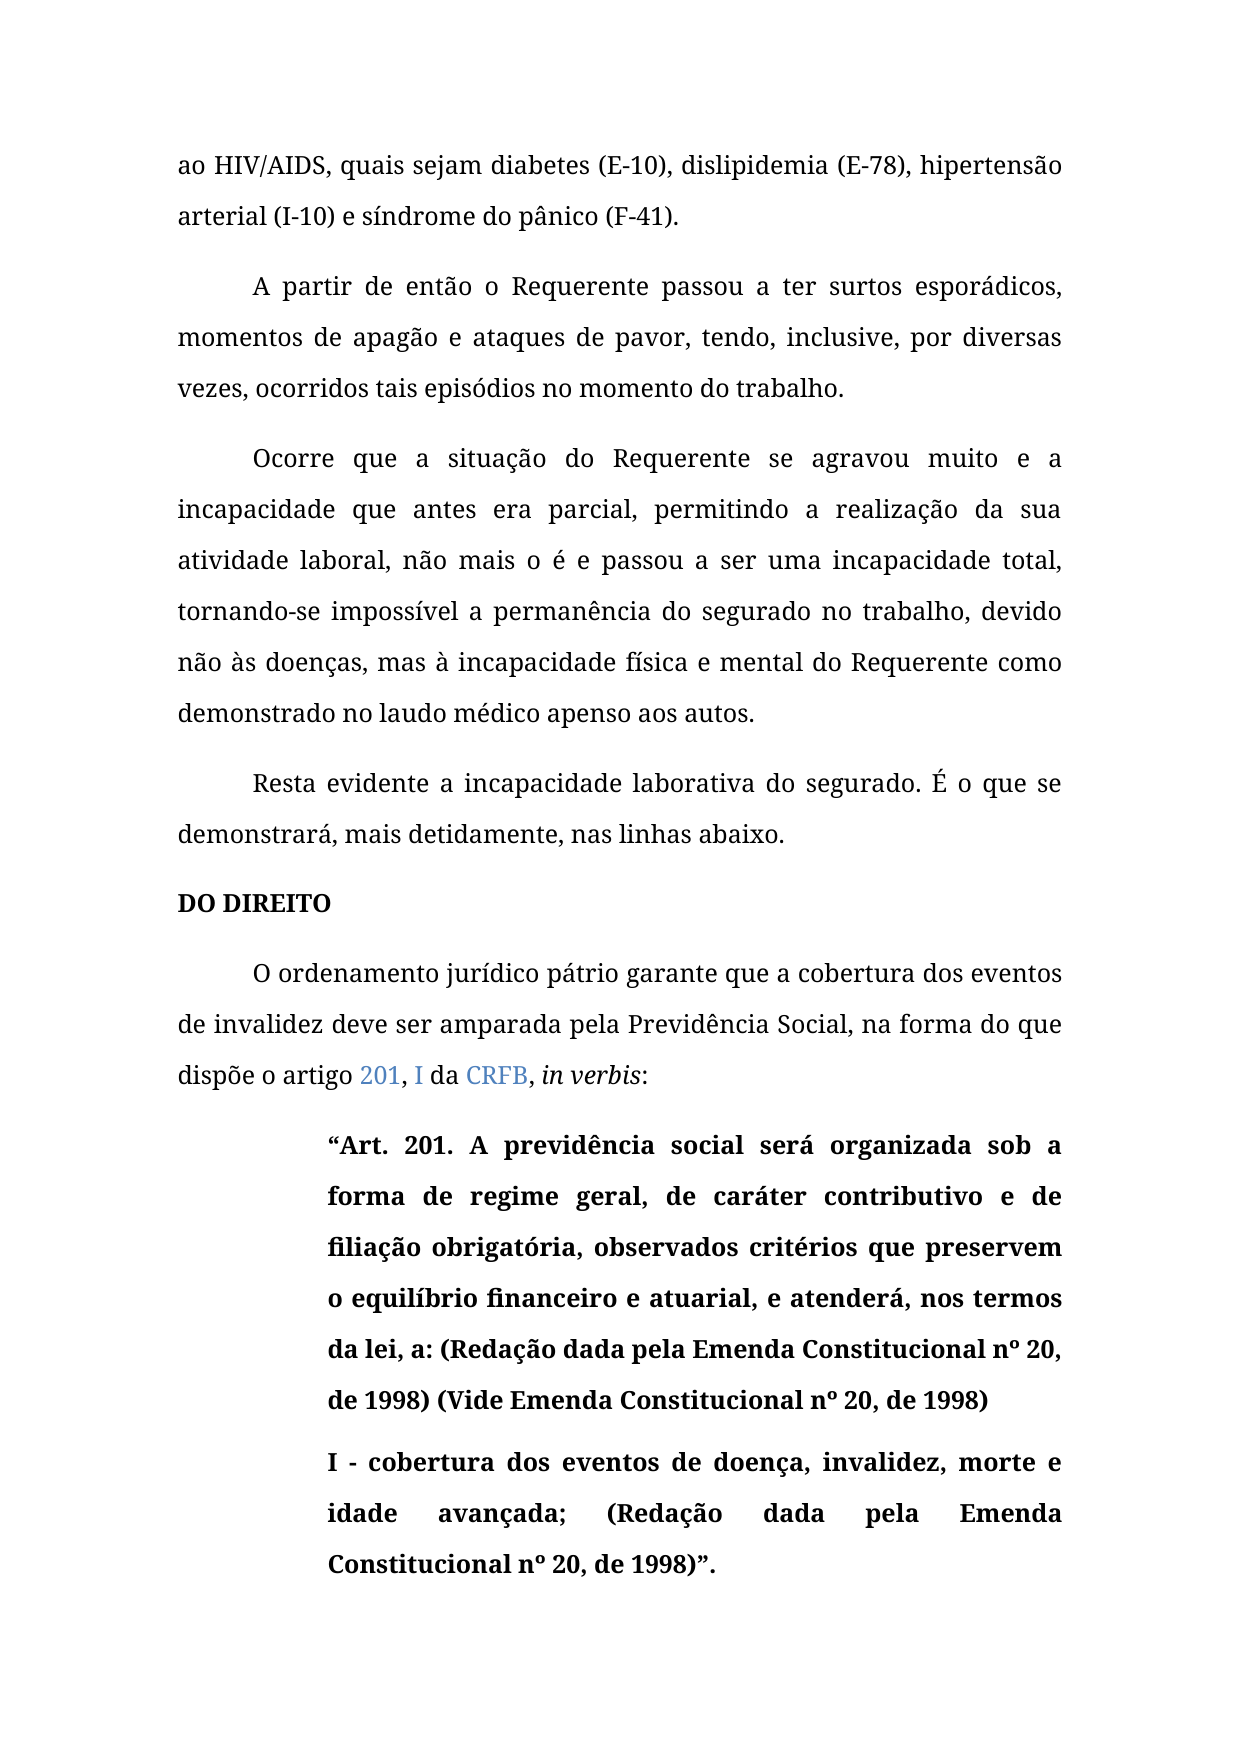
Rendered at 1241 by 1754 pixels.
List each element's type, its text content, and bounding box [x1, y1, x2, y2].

text A partir de então o Requerente passou a ter surtos esporádicos, momentos de apagão e ataques de pavor, tendo, inclusive, por diversas vezes, ocorridos tais episódios no momento do trabalho. [177, 268, 1063, 404]
text “Art. 201. A previdência social será organizada sob a forma de regime geral, de caráter contributivo e de filiação obrigatória, observados critérios que preservem o equilíbrio financeiro e atuarial, e atenderá, nos termos da lei, a: (Redação dada pela Emenda Constitucional nº 20, de 1998) (Vide Emenda Constitucional nº 20, de 1998) [327, 1128, 1063, 1417]
text O ordenamento jurídico pátrio garante que a cobertura dos eventos de invalidez deve ser amparada pela Previdência Social, na forma do que dispõe o artigo 201, I da CRFB, in verbis: [177, 956, 1063, 1092]
text Ocorre que a situação do Requerente se agravou muito e a incapacidade que antes era parcial, permitindo a realização da sua atividade laboral, não mais o é e passou a ser uma incapacidade total, tornando-se impossível a permanência do segurado no trabalho, devido não às doenças, mas à incapacidade física e mental do Requerente como demonstrado no laudo médico apenso aos autos. [177, 440, 1063, 729]
text I - cobertura dos eventos de doença, invalidez, morte e idade avançada; (Redação dada pela Emenda Constitucional nº 20, de 1998)”. [327, 1444, 1063, 1581]
text Resta evidente a incapacidade laborativa do segurado. É o que se demonstrará, mais detidamente, nas linhas abaixo. [177, 765, 1063, 850]
text DO DIREITO [177, 886, 1063, 920]
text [177, 148, 1063, 233]
